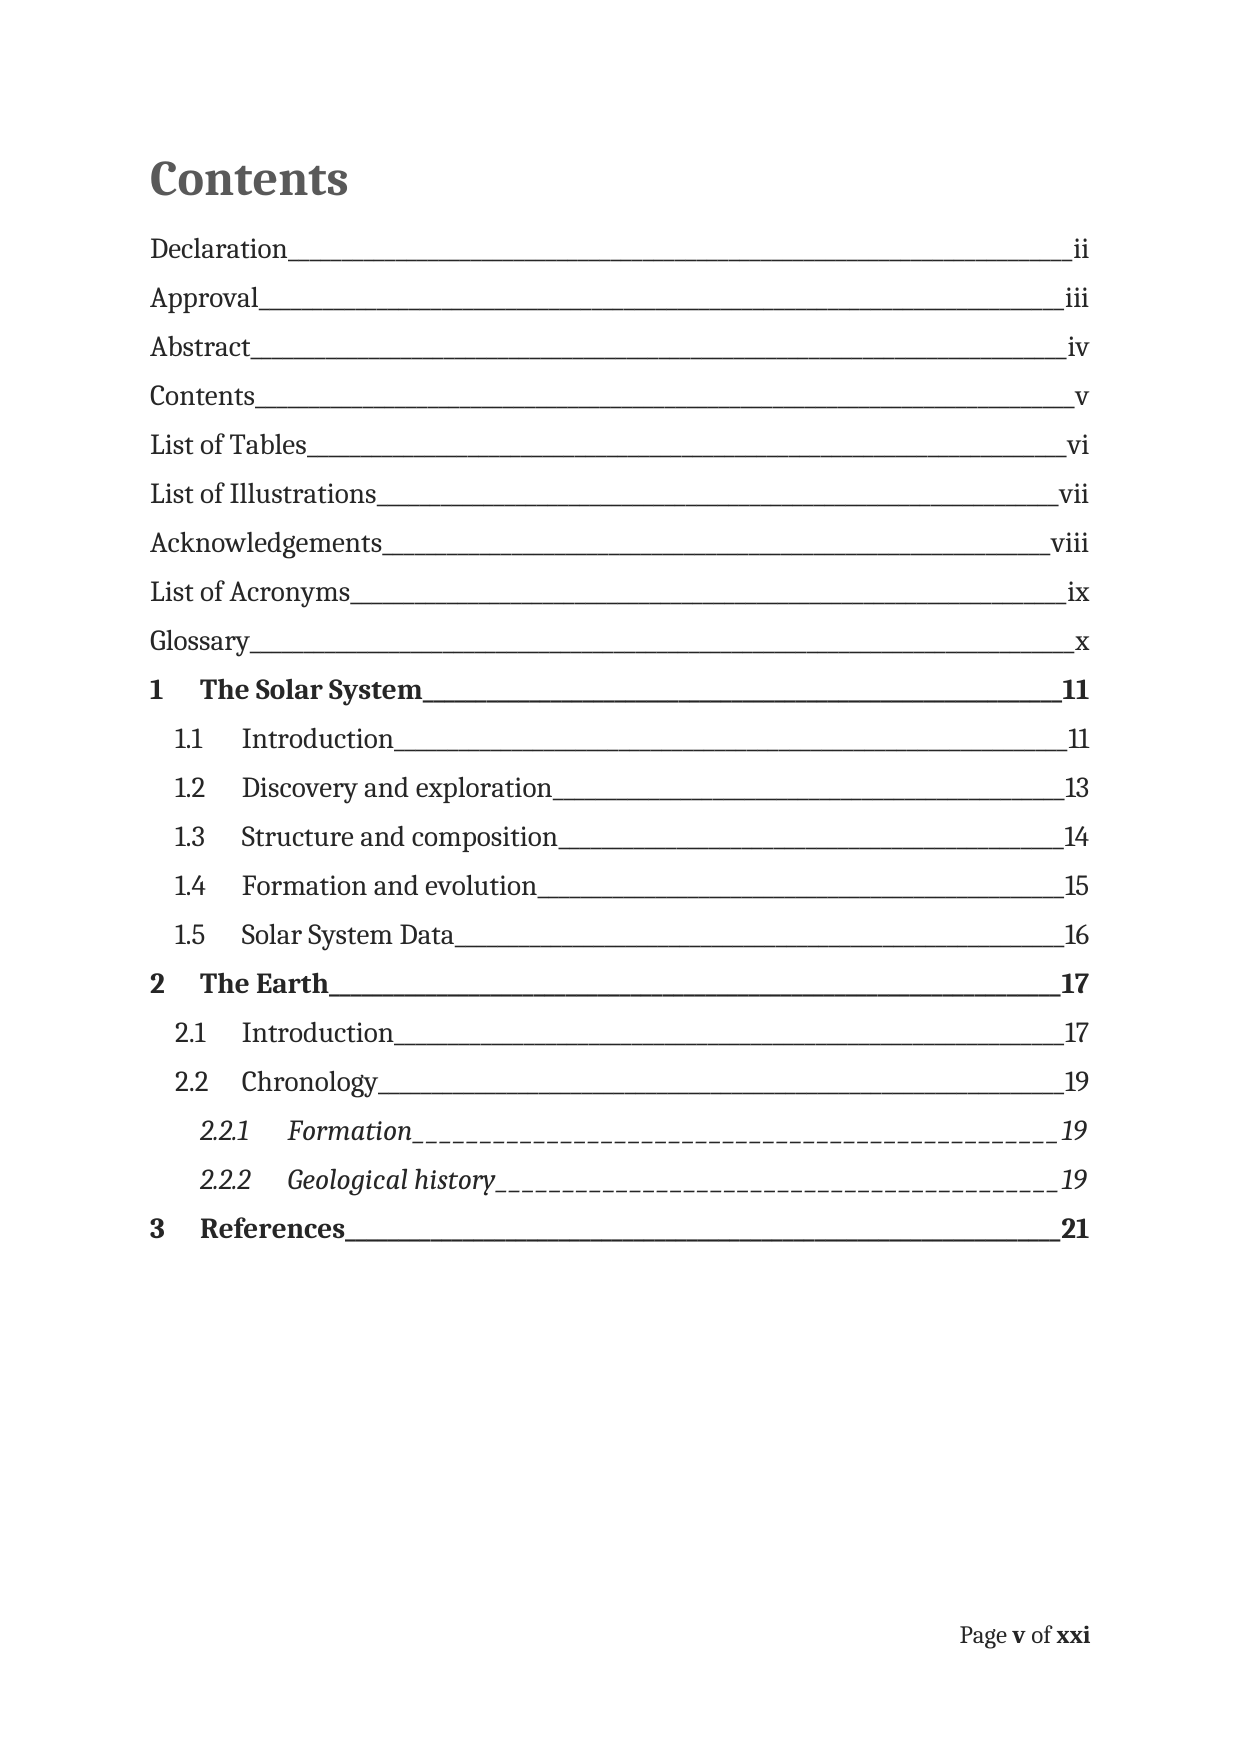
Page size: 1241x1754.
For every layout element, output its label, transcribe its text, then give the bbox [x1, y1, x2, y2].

text 2 The Earth 17 [150, 967, 1090, 1001]
text 1.1 Introduction 11 [175, 722, 1090, 756]
text 1.5 Solar System Data 16 [175, 918, 1090, 952]
text List of Illustrations vii [150, 477, 1090, 511]
text Abstract iv [150, 331, 1090, 364]
text Contents v [150, 379, 1090, 413]
text 2.1 Introduction 17 [175, 1016, 1090, 1049]
text Approval iii [150, 282, 1090, 315]
text 2.2 Chronology 19 [175, 1065, 1090, 1098]
text 1 The Solar System 11 [150, 673, 1090, 707]
text Declaration ii [150, 233, 1090, 266]
text Acknowledgements viii [150, 526, 1090, 560]
text Glossary x [150, 624, 1090, 658]
text List of Tables vi [150, 428, 1090, 462]
text 3 References 21 [150, 1212, 1090, 1245]
text List of Acronyms ix [150, 575, 1090, 609]
text 2.2.1 Formation 19 [200, 1114, 1090, 1147]
text 1.4 Formation and evolution 15 [175, 869, 1090, 903]
text 1.2 Discovery and exploration 13 [175, 771, 1090, 805]
text 2.2.2 Geological history 19 [200, 1163, 1090, 1196]
subtitle Contents [150, 150, 1090, 207]
text 1.3 Structure and composition 14 [175, 820, 1090, 854]
